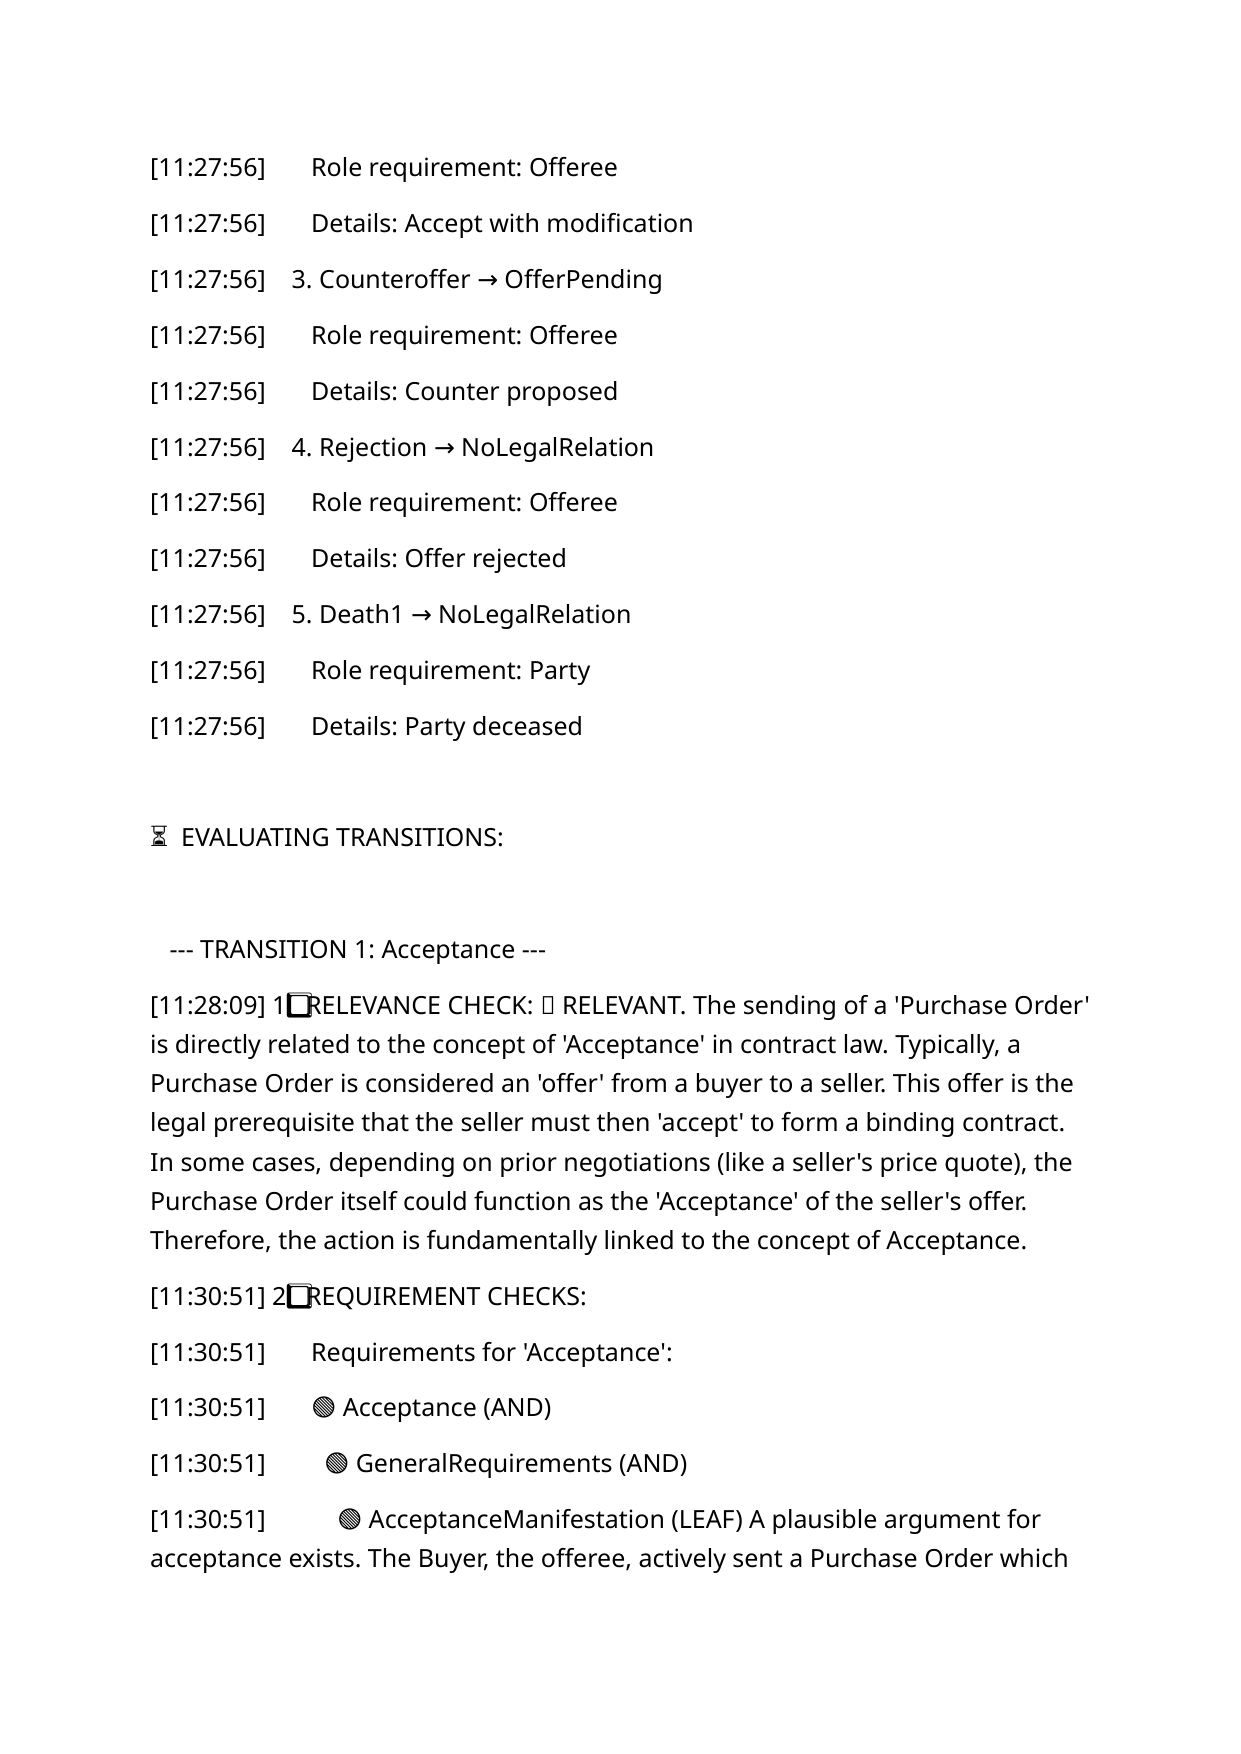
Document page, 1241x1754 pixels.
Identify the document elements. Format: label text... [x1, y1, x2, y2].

text ⏳ EVALUATING TRANSITIONS: [150, 820, 1090, 854]
text [11:30:51] 🟢 Acceptance (AND) [150, 1390, 1090, 1424]
text [11:30:51] 🟢 GeneralRequirements (AND) [150, 1446, 1090, 1480]
text [11:27:56] 5. Death1 → NoLegalRelation [150, 597, 1090, 631]
text [11:27:56] Details: Accept with modification [150, 206, 1090, 240]
text --- TRANSITION 1: Acceptance --- [150, 932, 1090, 966]
text [11:30:51] 2️⃣ REQUIREMENT CHECKS: [150, 1278, 1090, 1312]
text [11:27:56] Role requirement: Party [150, 652, 1090, 687]
text [11:27:56] Details: Party deceased [150, 708, 1090, 742]
text [11:30:51] Requirements for 'Acceptance': [150, 1334, 1090, 1368]
text [11:27:56] Role requirement: Offeree [150, 150, 1090, 184]
text [11:28:09] 1️⃣ RELEVANCE CHECK: ✅ RELEVANT. The sending of a 'Purchase Order' is directly related to the concept of 'Acceptance' in contract law. Typically, a Purchase Order is considered an 'offer' from a buyer to a seller. This offer is the legal prerequisite that the seller must then 'accept' to form a binding contract. In some cases, depending on prior negotiations (like a seller's price quote), the Purchase Order itself could function as the 'Acceptance' of the seller's offer. Therefore, the action is fundamentally linked to the concept of Acceptance. [150, 987, 1090, 1257]
text [11:27:56] 3. Counteroffer → OfferPending [150, 262, 1090, 296]
text [11:27:56] Details: Counter proposed [150, 373, 1090, 407]
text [150, 1502, 1090, 1575]
text [11:27:56] Role requirement: Offeree [150, 317, 1090, 352]
text [11:27:56] 4. Rejection → NoLegalRelation [150, 429, 1090, 463]
text [11:27:56] Details: Offer rejected [150, 541, 1090, 575]
text [11:27:56] Role requirement: Offeree [150, 485, 1090, 519]
